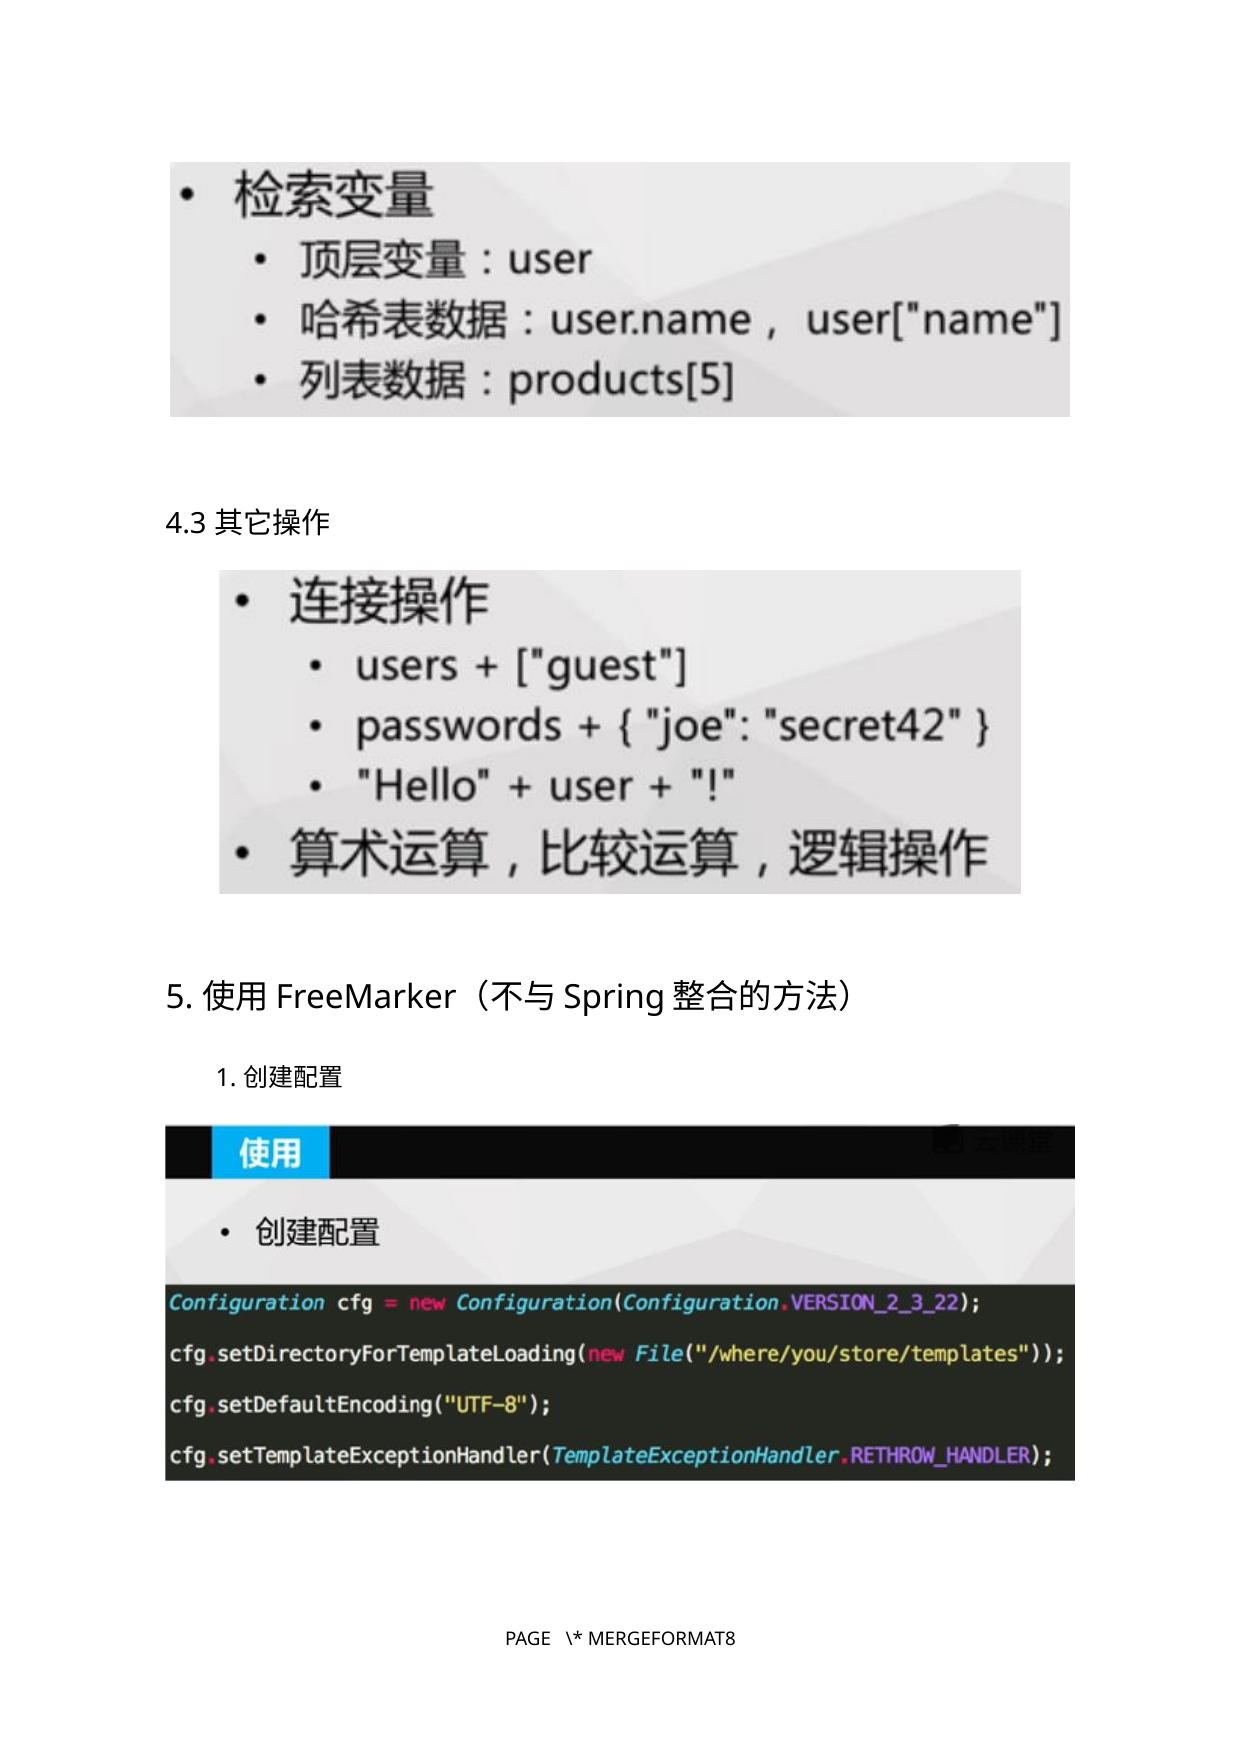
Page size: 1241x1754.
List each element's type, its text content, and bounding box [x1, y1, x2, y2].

text 1. 创建配置 [165, 1043, 1075, 1108]
picture [165, 1124, 1075, 1481]
text 5. 使用FreeMarker（不与Spring整合的方法） [165, 962, 1075, 1027]
picture [170, 162, 1071, 417]
picture [219, 570, 1021, 894]
text 4.3 其它操作 [165, 489, 1075, 554]
